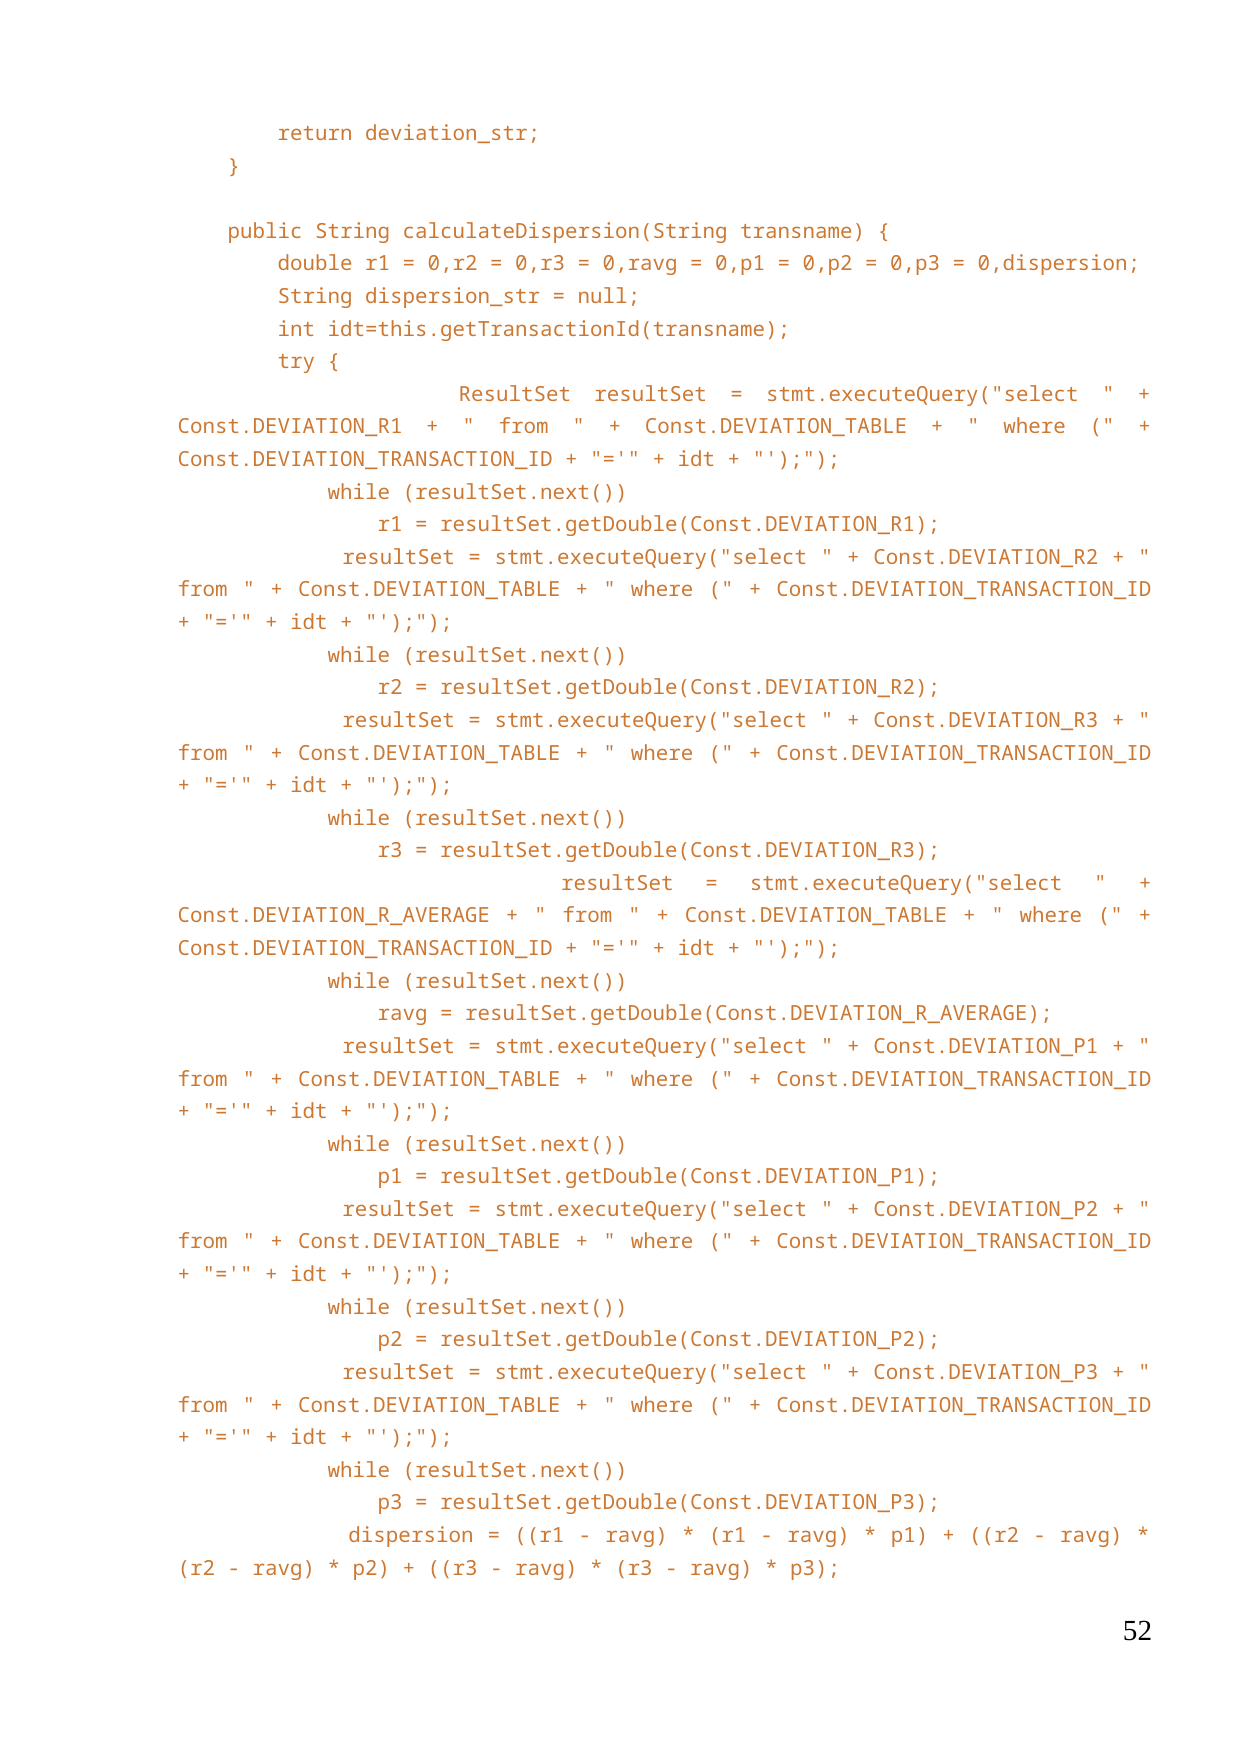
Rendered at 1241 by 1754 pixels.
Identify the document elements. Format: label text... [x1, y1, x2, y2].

text p3 = resultSet.getDouble(Const.DEVIATION_P3); [177, 1487, 1152, 1516]
text ravg = resultSet.getDouble(Const.DEVIATION_R_AVERAGE); [177, 998, 1152, 1027]
text while (resultSet.next()) [177, 477, 1152, 505]
text resultSet = stmt.executeQuery("select " + Const.DEVIATION_R_AVERAGE + " from " + Const.DEVIATION_TABLE + " where (" + Const.DEVIATION_TRANSACTION_ID + "='" + idt + "');"); [177, 868, 1152, 962]
text try { [177, 346, 1152, 375]
text while (resultSet.next()) [177, 1455, 1152, 1483]
text ResultSet resultSet = stmt.executeQuery("select " + Const.DEVIATION_R1 + " from " + Const.DEVIATION_TABLE + " where (" + Const.DEVIATION_TRANSACTION_ID + "='" + idt + "');"); [177, 379, 1152, 473]
text } [177, 151, 1152, 179]
text r3 = resultSet.getDouble(Const.DEVIATION_R3); [177, 835, 1152, 864]
text return deviation_str; [177, 118, 1152, 147]
text resultSet = stmt.executeQuery("select " + Const.DEVIATION_R2 + " from " + Const.DEVIATION_TABLE + " where (" + Const.DEVIATION_TRANSACTION_ID + "='" + idt + "');"); [177, 542, 1152, 636]
text dispersion = ((r1 - ravg) * (r1 - ravg) * p1) + ((r2 - ravg) * (r2 - ravg) * p2) + ((r3 - ravg) * (r3 - ravg) * p3); [177, 1520, 1152, 1581]
text resultSet = stmt.executeQuery("select " + Const.DEVIATION_R3 + " from " + Const.DEVIATION_TABLE + " where (" + Const.DEVIATION_TRANSACTION_ID + "='" + idt + "');"); [177, 705, 1152, 799]
text p2 = resultSet.getDouble(Const.DEVIATION_P2); [177, 1324, 1152, 1353]
text while (resultSet.next()) [177, 803, 1152, 831]
text r2 = resultSet.getDouble(Const.DEVIATION_R2); [177, 672, 1152, 701]
text r1 = resultSet.getDouble(Const.DEVIATION_R1); [177, 509, 1152, 538]
text while (resultSet.next()) [177, 640, 1152, 668]
text public String calculateDispersion(String transname) { [177, 216, 1152, 244]
text while (resultSet.next()) [177, 1129, 1152, 1157]
text int idt=this.getTransactionId(transname); [177, 314, 1152, 342]
text resultSet = stmt.executeQuery("select " + Const.DEVIATION_P2 + " from " + Const.DEVIATION_TABLE + " where (" + Const.DEVIATION_TRANSACTION_ID + "='" + idt + "');"); [177, 1194, 1152, 1288]
text resultSet = stmt.executeQuery("select " + Const.DEVIATION_P3 + " from " + Const.DEVIATION_TABLE + " where (" + Const.DEVIATION_TRANSACTION_ID + "='" + idt + "');"); [177, 1357, 1152, 1451]
text String dispersion_str = null; [177, 281, 1152, 309]
text while (resultSet.next()) [177, 966, 1152, 994]
text while (resultSet.next()) [177, 1292, 1152, 1320]
text double r1 = 0,r2 = 0,r3 = 0,ravg = 0,p1 = 0,p2 = 0,p3 = 0,dispersion; [177, 248, 1152, 277]
text resultSet = stmt.executeQuery("select " + Const.DEVIATION_P1 + " from " + Const.DEVIATION_TABLE + " where (" + Const.DEVIATION_TRANSACTION_ID + "='" + idt + "');"); [177, 1031, 1152, 1125]
text p1 = resultSet.getDouble(Const.DEVIATION_P1); [177, 1161, 1152, 1190]
